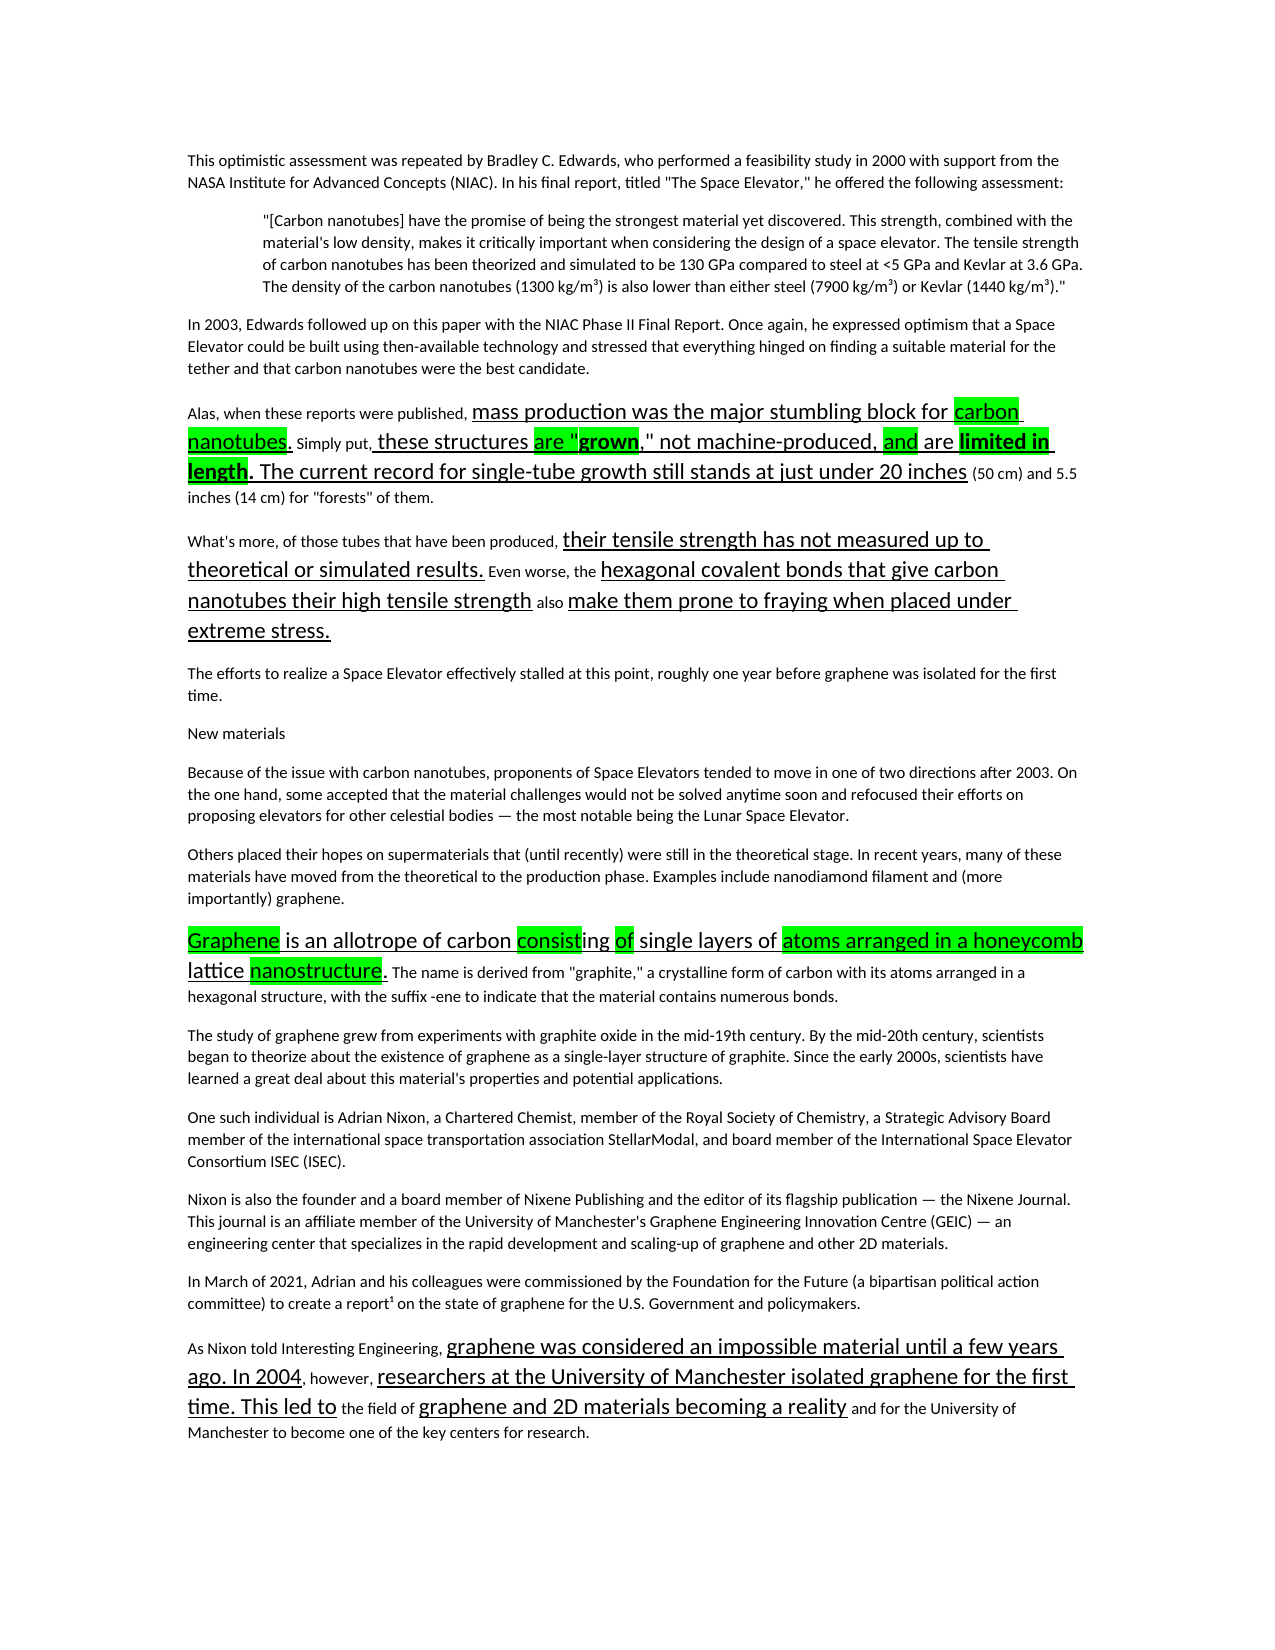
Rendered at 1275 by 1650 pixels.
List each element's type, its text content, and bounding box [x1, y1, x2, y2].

text "[Carbon nanotubes] have the promise of being the strongest material yet discovered. This strength, combined with the material's low density, makes it critically important when considering the design of a space elevator. The tensile strength of carbon nanotubes has been theorized and simulated to be 130 GPa compared to steel at <5 GPa and Kevlar at 3.6 GPa. The density of the carbon nanotubes (1300 kg/m³) is also lower than either steel (7900 kg/m³) or Kevlar (1440 kg/m³)." [262, 210, 1087, 296]
text The efforts to realize a Space Elevator effectively stalled at this point, roughly one year before graphene was isolated for the first time. [187, 663, 1087, 705]
text One such individual is Adrian Nixon, a Chartered Chemist, member of the Royal Society of Chemistry, a Strategic Advisory Board member of the international space transportation association StellarModal, and board member of the International Space Elevator Consortium ISEC (ISEC). [187, 1107, 1087, 1171]
text Others placed their hopes on supermaterials that (until recently) were still in the theoretical stage. In recent years, many of these materials have moved from the theoretical to the production phase. Examples include nanodiamond filament and (more importantly) graphene. [187, 844, 1087, 908]
text Graphene is an allotrope of carbon consisting of single layers of atoms arranged in a honeycomb lattice nanostructure. The name is derived from "graphite," a crystalline form of carbon with its atoms arranged in a hexagonal structure, with the suffix -ene to indicate that the material contains numerous bonds. [187, 926, 1087, 1007]
text Because of the issue with carbon nanotubes, proponents of Space Elevators tended to move in one of two directions after 2003. On the one hand, some accepted that the material challenges would not be solved anytime soon and refocused their efforts on proposing elevators for other celestial bodies — the most notable being the Lunar Space Elevator. [187, 762, 1087, 826]
text What's more, of those tubes that have been produced, their tensile strength has not measured up to theoretical or simulated results. Even worse, the hexagonal covalent bonds that give carbon nanotubes their high tensile strength also make them prone to fraying when placed under extreme stress. [187, 525, 1087, 644]
text This optimistic assessment was repeated by Bradley C. Edwards, who performed a feasibility study in 2000 with support from the NASA Institute for Advanced Concepts (NIAC). In his final report, titled "The Space Elevator," he offered the following assessment: [187, 150, 1087, 192]
text The study of graphene grew from experiments with graphite oxide in the mid-19th century. By the mid-20th century, scientists began to theorize about the existence of graphene as a single-layer structure of graphite. Since the early 2000s, scientists have learned a great deal about this material's properties and potential applications. [187, 1025, 1087, 1089]
text In 2003, Edwards followed up on this paper with the NIAC Phase II Final Report. Once again, he expressed optimism that a Space Elevator could be built using then-available technology and stressed that everything hinged on finding a suitable material for the tether and that carbon nanotubes were the best candidate. [187, 314, 1087, 379]
text As Nixon told Interesting Engineering, graphene was considered an impossible material until a few years ago. In 2004, however, researchers at the University of Manchester isolated graphene for the first time. This led to the field of graphene and 2D materials becoming a reality and for the University of Manchester to become one of the key centers for research. [187, 1332, 1087, 1442]
text Nixon is also the founder and a board member of Nixene Publishing and the editor of its flagship publication — the Nixene Journal. This journal is an affiliate member of the University of Manchester's Graphene Engineering Innovation Centre (GEIC) — an engineering center that specializes in the rapid development and scaling-up of graphene and other 2D materials. [187, 1189, 1087, 1253]
text Alas, when these reports were published, mass production was the major stumbling block for carbon nanotubes. Simply put, these structures are "grown," not machine-produced, and are limited in length. The current record for single-tube growth still stands at just under 20 inches (50 cm) and 5.5 inches (14 cm) for "forests" of them. [187, 397, 1087, 507]
text New materials [187, 723, 1087, 744]
text In March of 2021, Adrian and his colleagues were commissioned by the Foundation for the Future (a bipartisan political action committee) to create a report¹ on the state of graphene for the U.S. Government and policymakers. [187, 1272, 1087, 1314]
